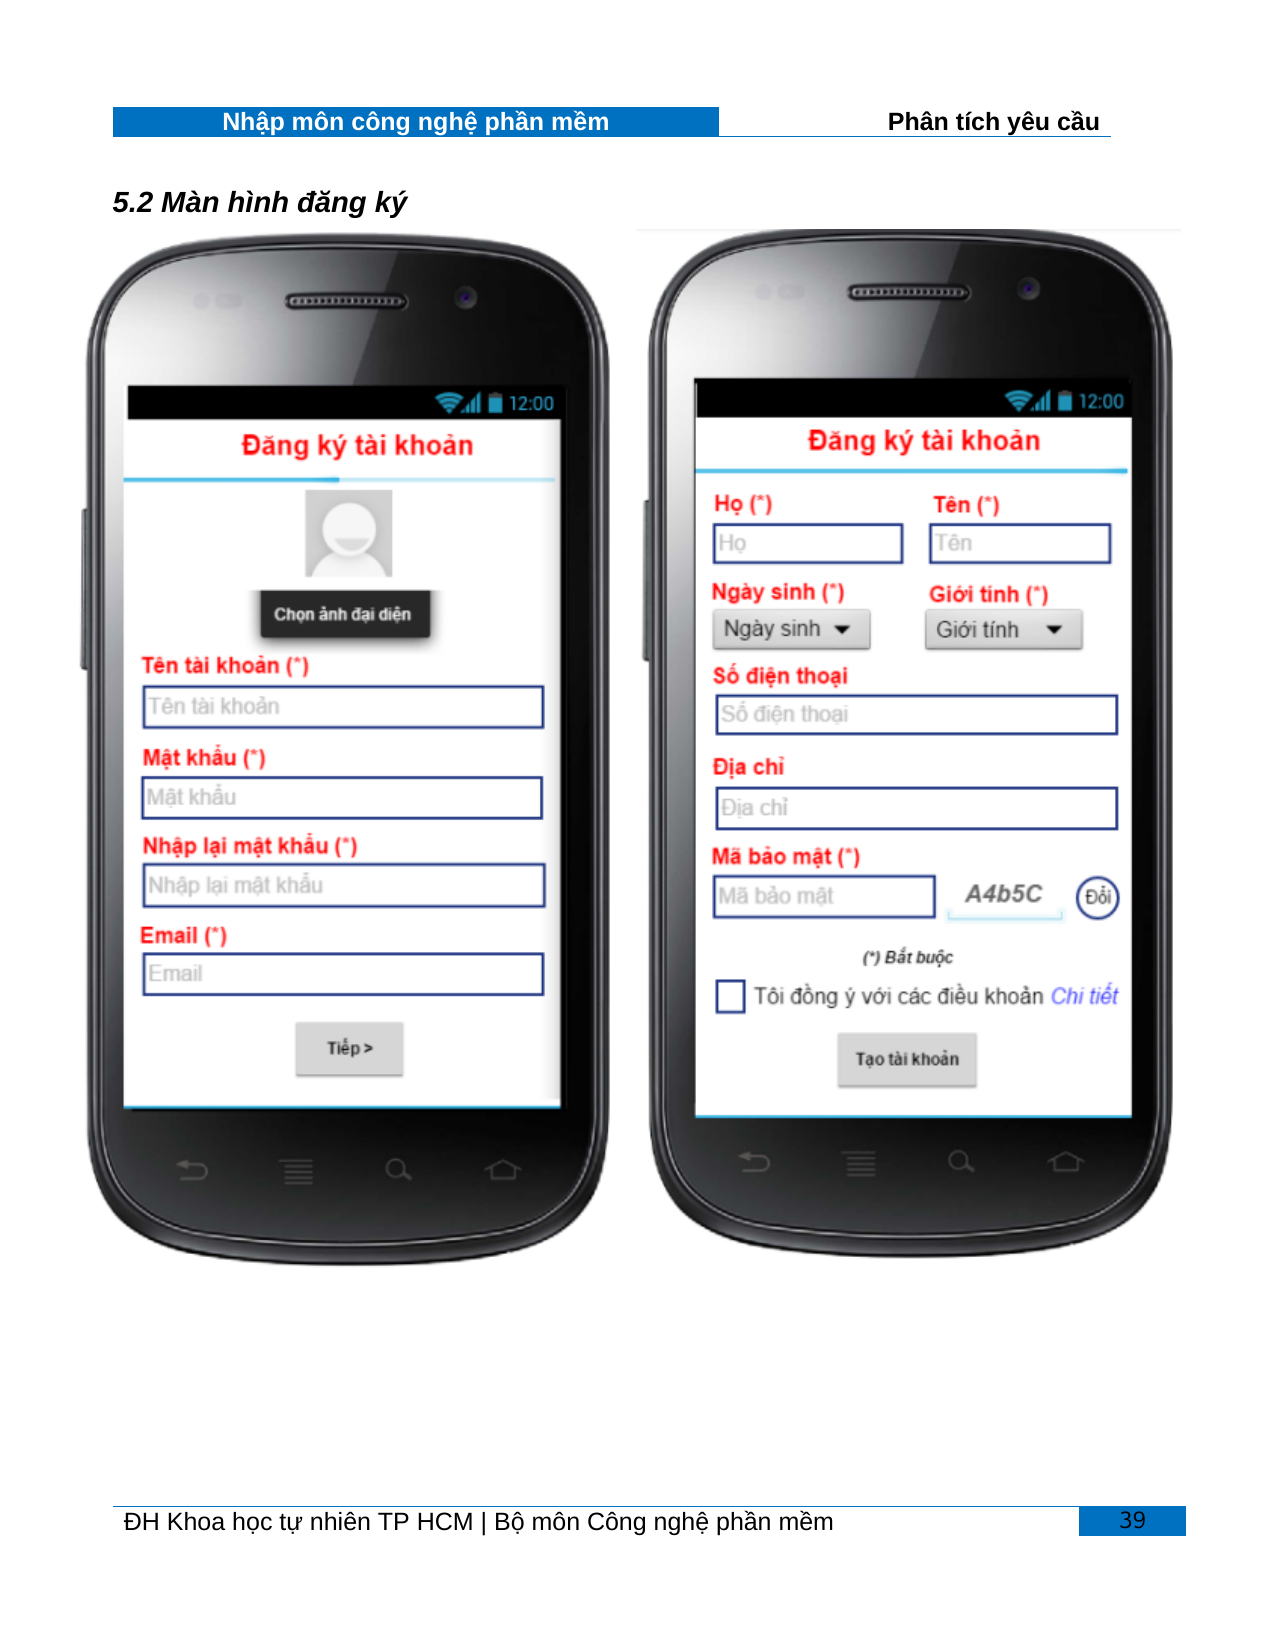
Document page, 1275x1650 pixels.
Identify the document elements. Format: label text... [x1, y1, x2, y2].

picture [68, 229, 1182, 1275]
subtitle 5.2 Màn hình đăng ký [112, 185, 966, 219]
